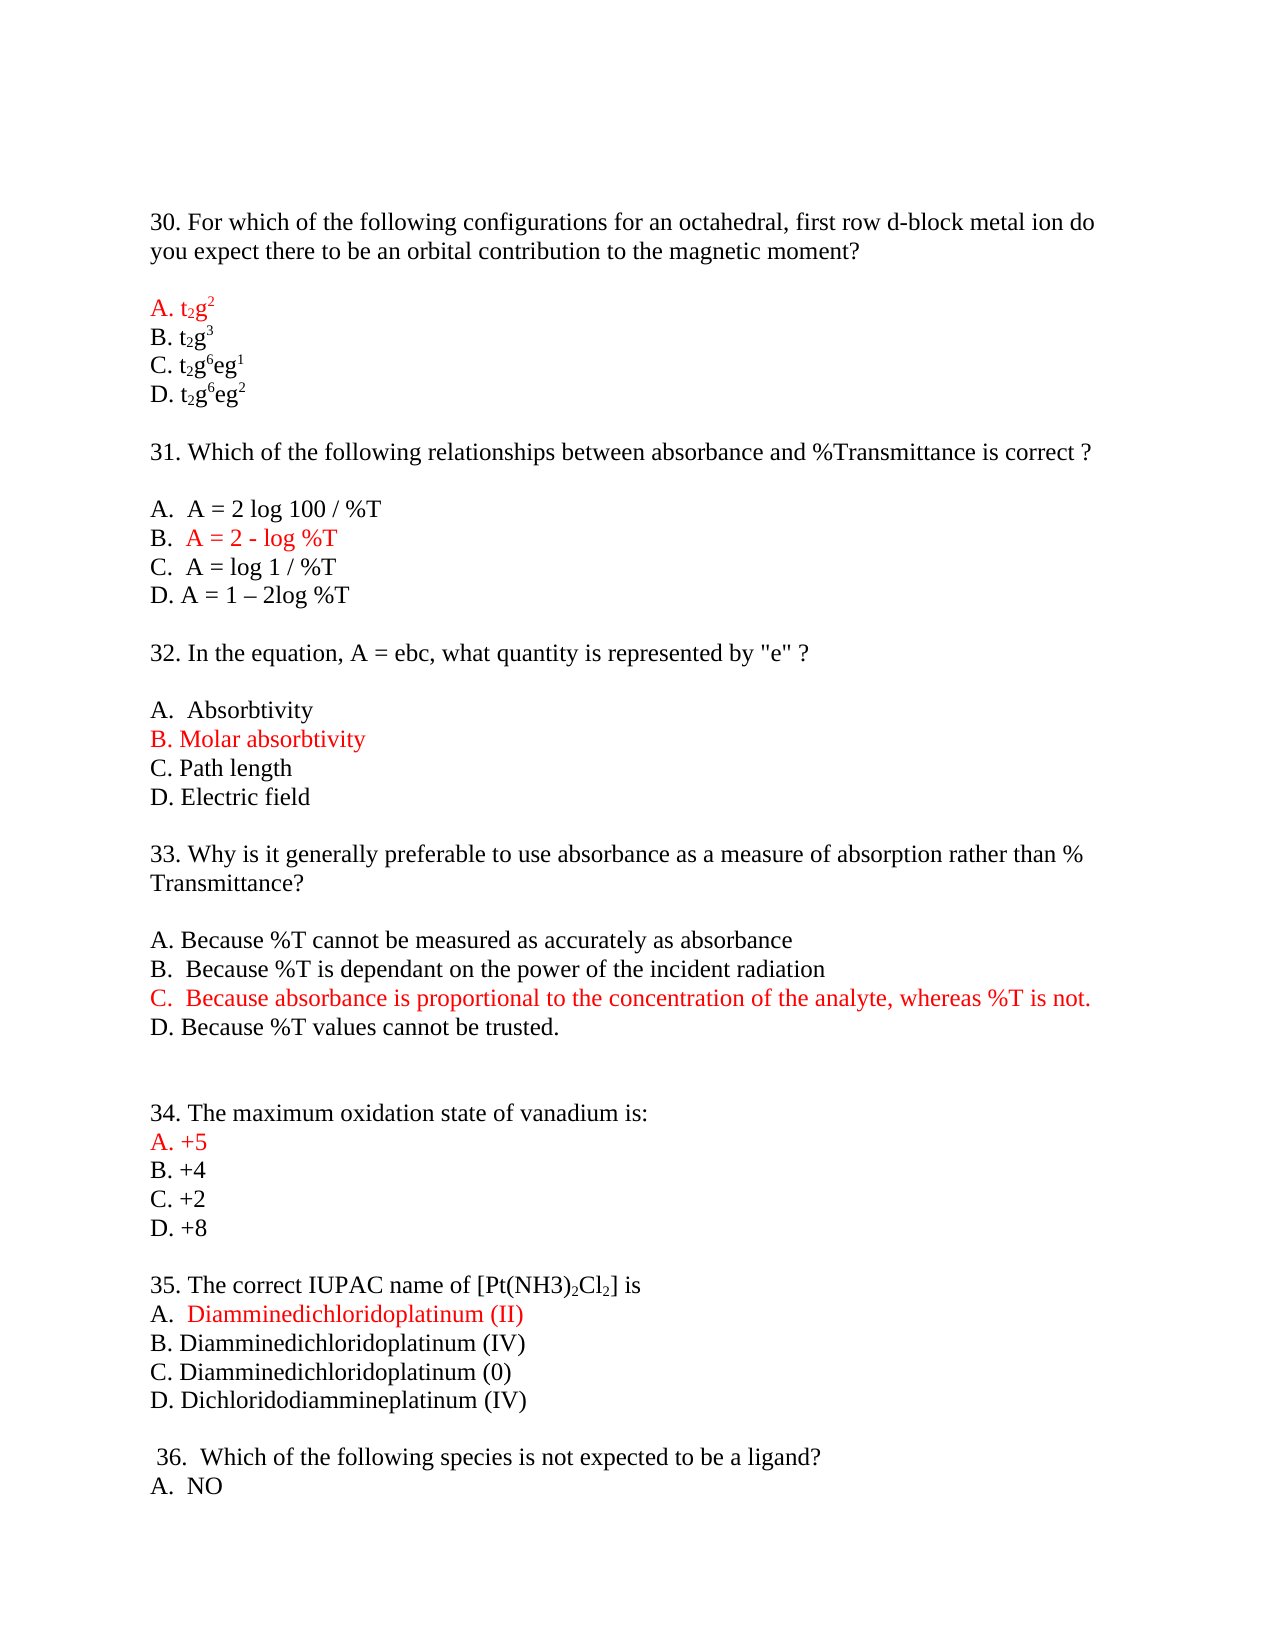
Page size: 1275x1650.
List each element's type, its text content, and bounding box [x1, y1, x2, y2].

text A. +5 [150, 1127, 1125, 1156]
text A. t2g2 [150, 293, 1125, 322]
text D. Electric field [150, 782, 1125, 811]
text D. Dichloridodiammineplatinum (IV) [150, 1386, 1125, 1414]
text 36. Which of the following species is not expected to be a ligand? [150, 1442, 1125, 1471]
text 34. The maximum oxidation state of vanadium is: [150, 1098, 1125, 1127]
text B. Molar absorbtivity [150, 724, 1125, 753]
text 35. The correct IUPAC name of [Pt(NH3)2Cl2] is [150, 1271, 1125, 1299]
text B. Because %T is dependant on the power of the incident radiation [150, 954, 1125, 983]
text D. +8 [150, 1213, 1125, 1242]
text C. Diamminedichloridoplatinum (0) [150, 1357, 1125, 1386]
text 30. For which of the following configurations for an octahedral, first row d-block metal ion do you expect there to be an orbital contribution to the magnetic moment? [150, 207, 1125, 265]
text C. t2g6eg1 [150, 351, 1125, 379]
text C. A = log 1 / %T [150, 552, 1125, 581]
text B. t2g3 [150, 322, 1125, 351]
text A. A = 2 log 100 / %T [150, 494, 1125, 523]
text 33. Why is it generally preferable to use absorbance as a measure of absorption rather than % Transmittance? [150, 839, 1125, 897]
text 31. Which of the following relationships between absorbance and %Transmittance is correct ? [150, 437, 1125, 466]
text B. A = 2 - log %T [150, 523, 1125, 552]
text A. Absorbtivity [150, 696, 1125, 724]
text D. t2g6eg2 [150, 379, 1125, 408]
text D. A = 1 – 2log %T [150, 581, 1125, 609]
text A. Because %T cannot be measured as accurately as absorbance [150, 926, 1125, 954]
text D. Because %T values cannot be trusted. [150, 1012, 1125, 1041]
text B. Diamminedichloridoplatinum (IV) [150, 1328, 1125, 1357]
text C. Path length [150, 753, 1125, 782]
text 32. In the equation, A = ebc, what quantity is represented by "e" ? [150, 638, 1125, 667]
text C. Because absorbance is proportional to the concentration of the analyte, whereas %T is not. [150, 983, 1125, 1012]
text A. NO [150, 1471, 1125, 1500]
text A. Diamminedichloridoplatinum (II) [150, 1299, 1125, 1328]
text C. +2 [150, 1184, 1125, 1213]
text B. +4 [150, 1156, 1125, 1184]
